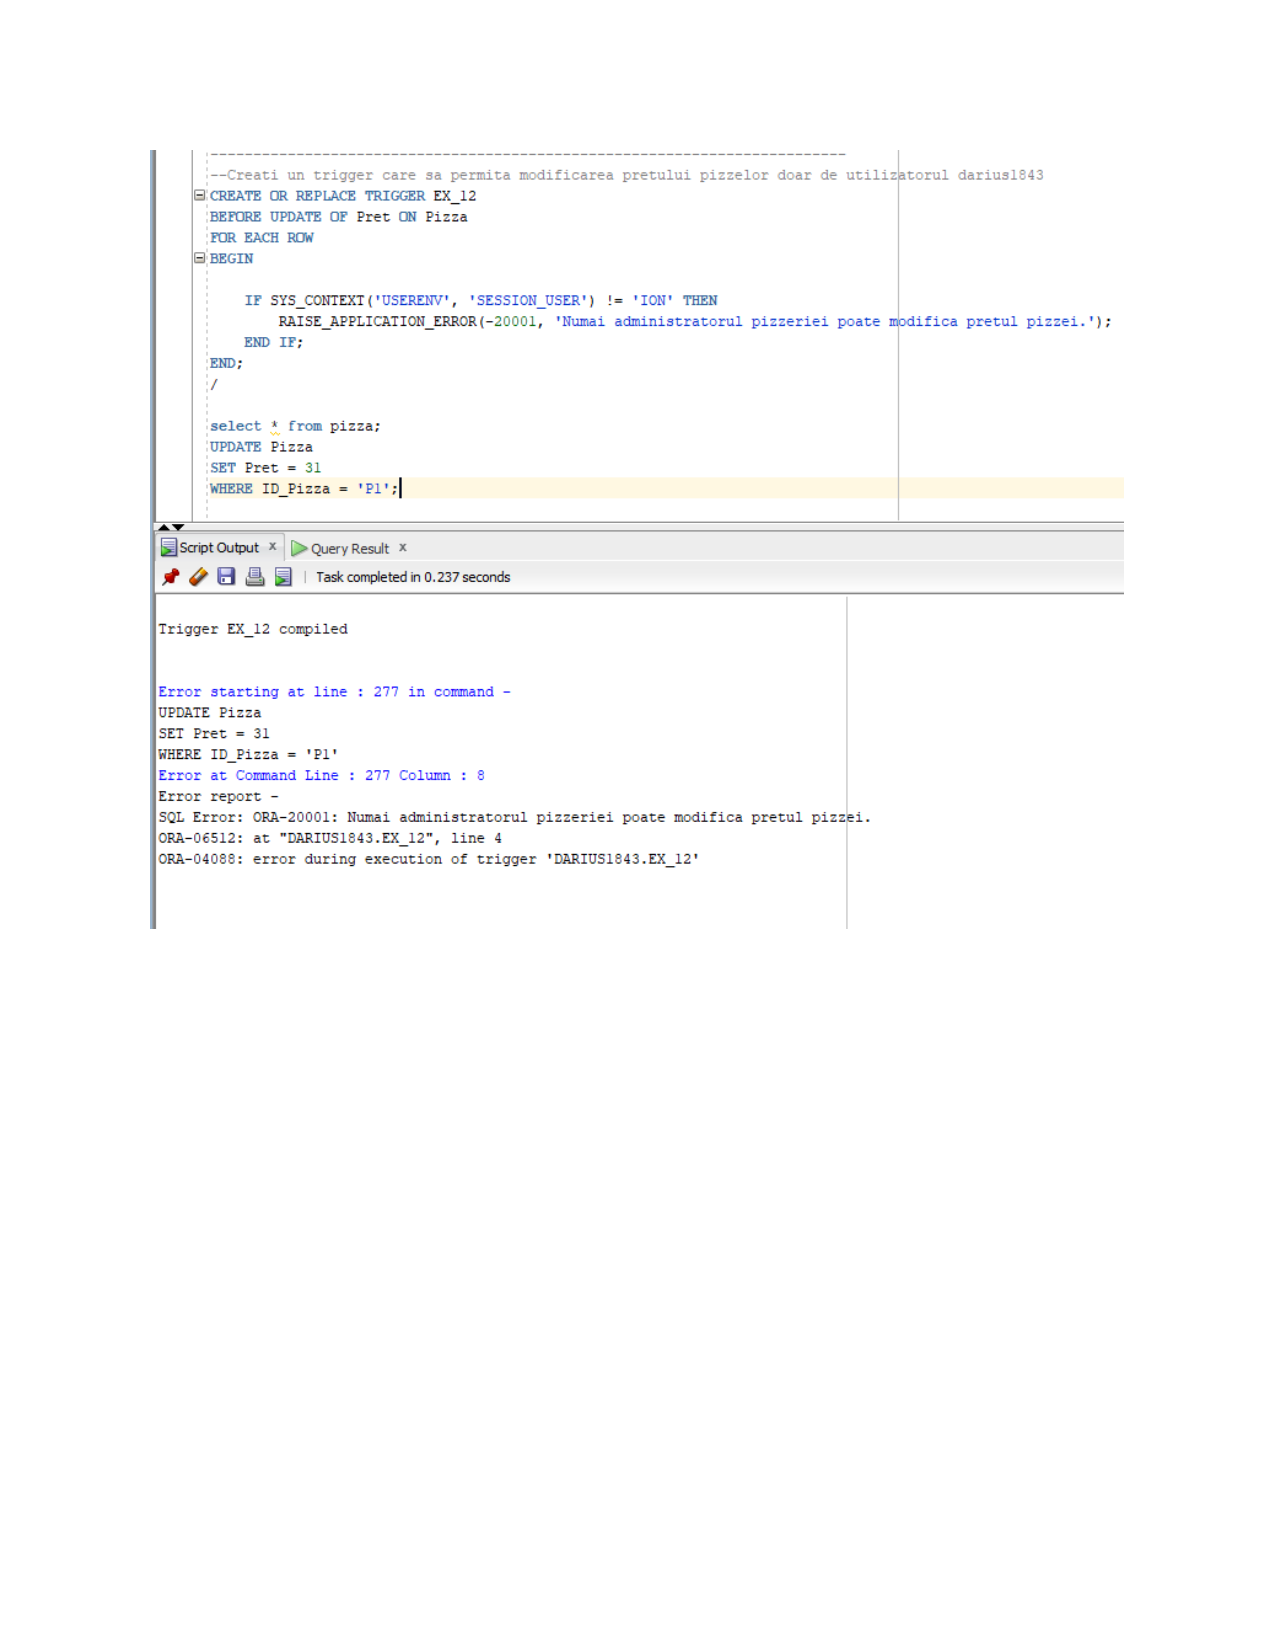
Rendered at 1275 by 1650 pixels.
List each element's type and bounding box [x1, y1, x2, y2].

picture [150, 150, 1124, 929]
